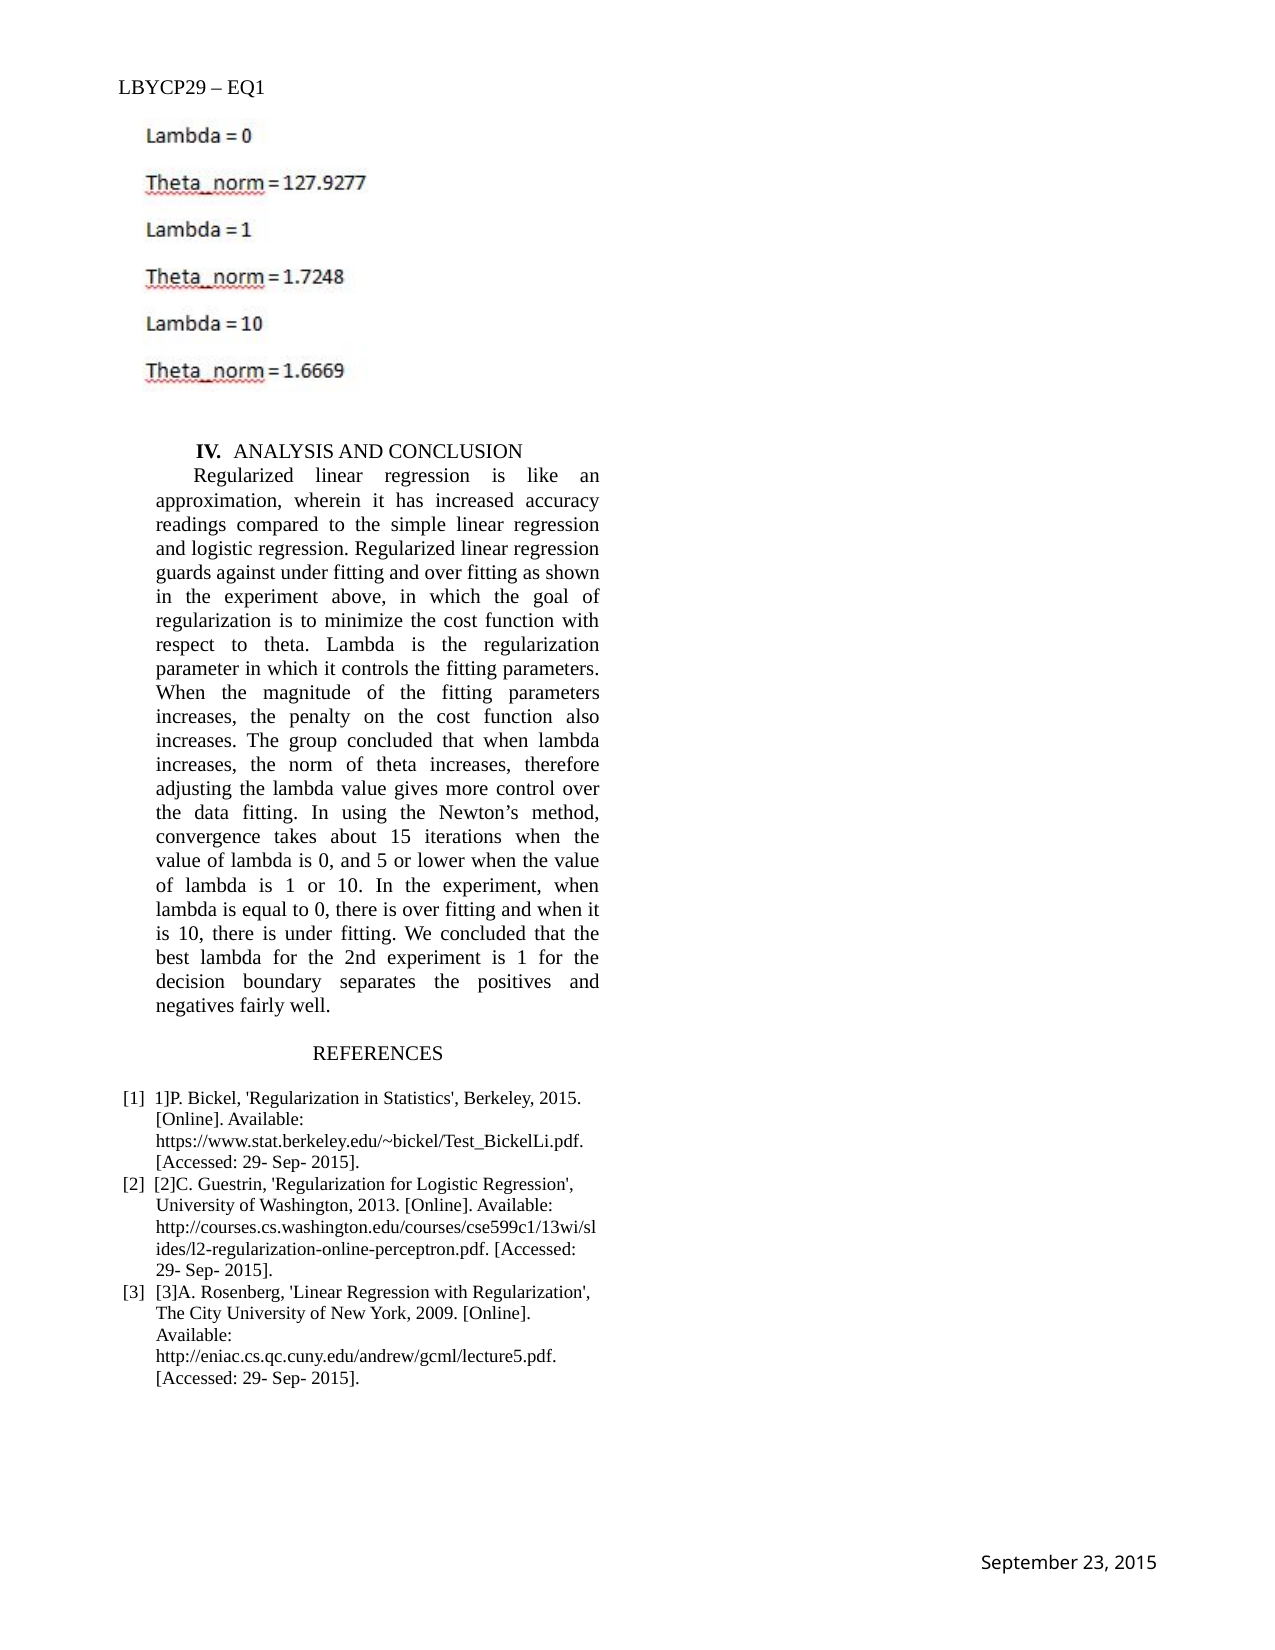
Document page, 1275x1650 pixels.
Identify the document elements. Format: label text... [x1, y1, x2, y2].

text [3] [3]A. Rosenberg, 'Linear Regression with Regularization', The City University of New York, 2009. [Online]. Available: http://eniac.cs.qc.cuny.edu/andrew/gcml/lecture5.pdf. [Accessed: 29- Sep- 2015]. [118, 1281, 600, 1388]
picture [118, 118, 379, 392]
text [2] [2]C. Guestrin, 'Regularization for Logistic Regression', University of Washington, 2013. [Online]. Available: http://courses.cs.washington.edu/courses/cse599c1/13wi/slides/l2-regularization-online-perceptron.pdf. [Accessed: 29- Sep- 2015]. [118, 1173, 600, 1281]
list ANALYSIS AND CONCLUSION [118, 439, 600, 463]
text [1] 1]P. Bickel, 'Regularization in Statistics', Berkeley, 2015. [Online]. Available: https://www.stat.berkeley.edu/~bickel/Test_BickelLi.pdf. [Accessed: 29- Sep- 2015]. [118, 1087, 600, 1173]
text Regularized linear regression is like an approximation, wherein it has increased accuracy readings compared to the simple linear regression and logistic regression. Regularized linear regression guards against under fitting and over fitting as shown in the experiment above, in which the goal of regularization is to minimize the cost function with respect to theta. Lambda is the regularization parameter in which it controls the fitting parameters. When the magnitude of the fitting parameters increases, the penalty on the cost function also increases. The group concluded that when lambda increases, the norm of theta increases, therefore adjusting the lambda value gives more control over the data fitting. In using the Newton’s method, convergence takes about 15 iterations when the value of lambda is 0, and 5 or lower when the value of lambda is 1 or 10. In the experiment, when lambda is equal to 0, there is over fitting and when it is 10, there is under fitting. We concluded that the best lambda for the 2nd experiment is 1 for the decision boundary separates the positives and negatives fairly well. [156, 463, 600, 1017]
text REFERENCES [118, 1041, 600, 1065]
